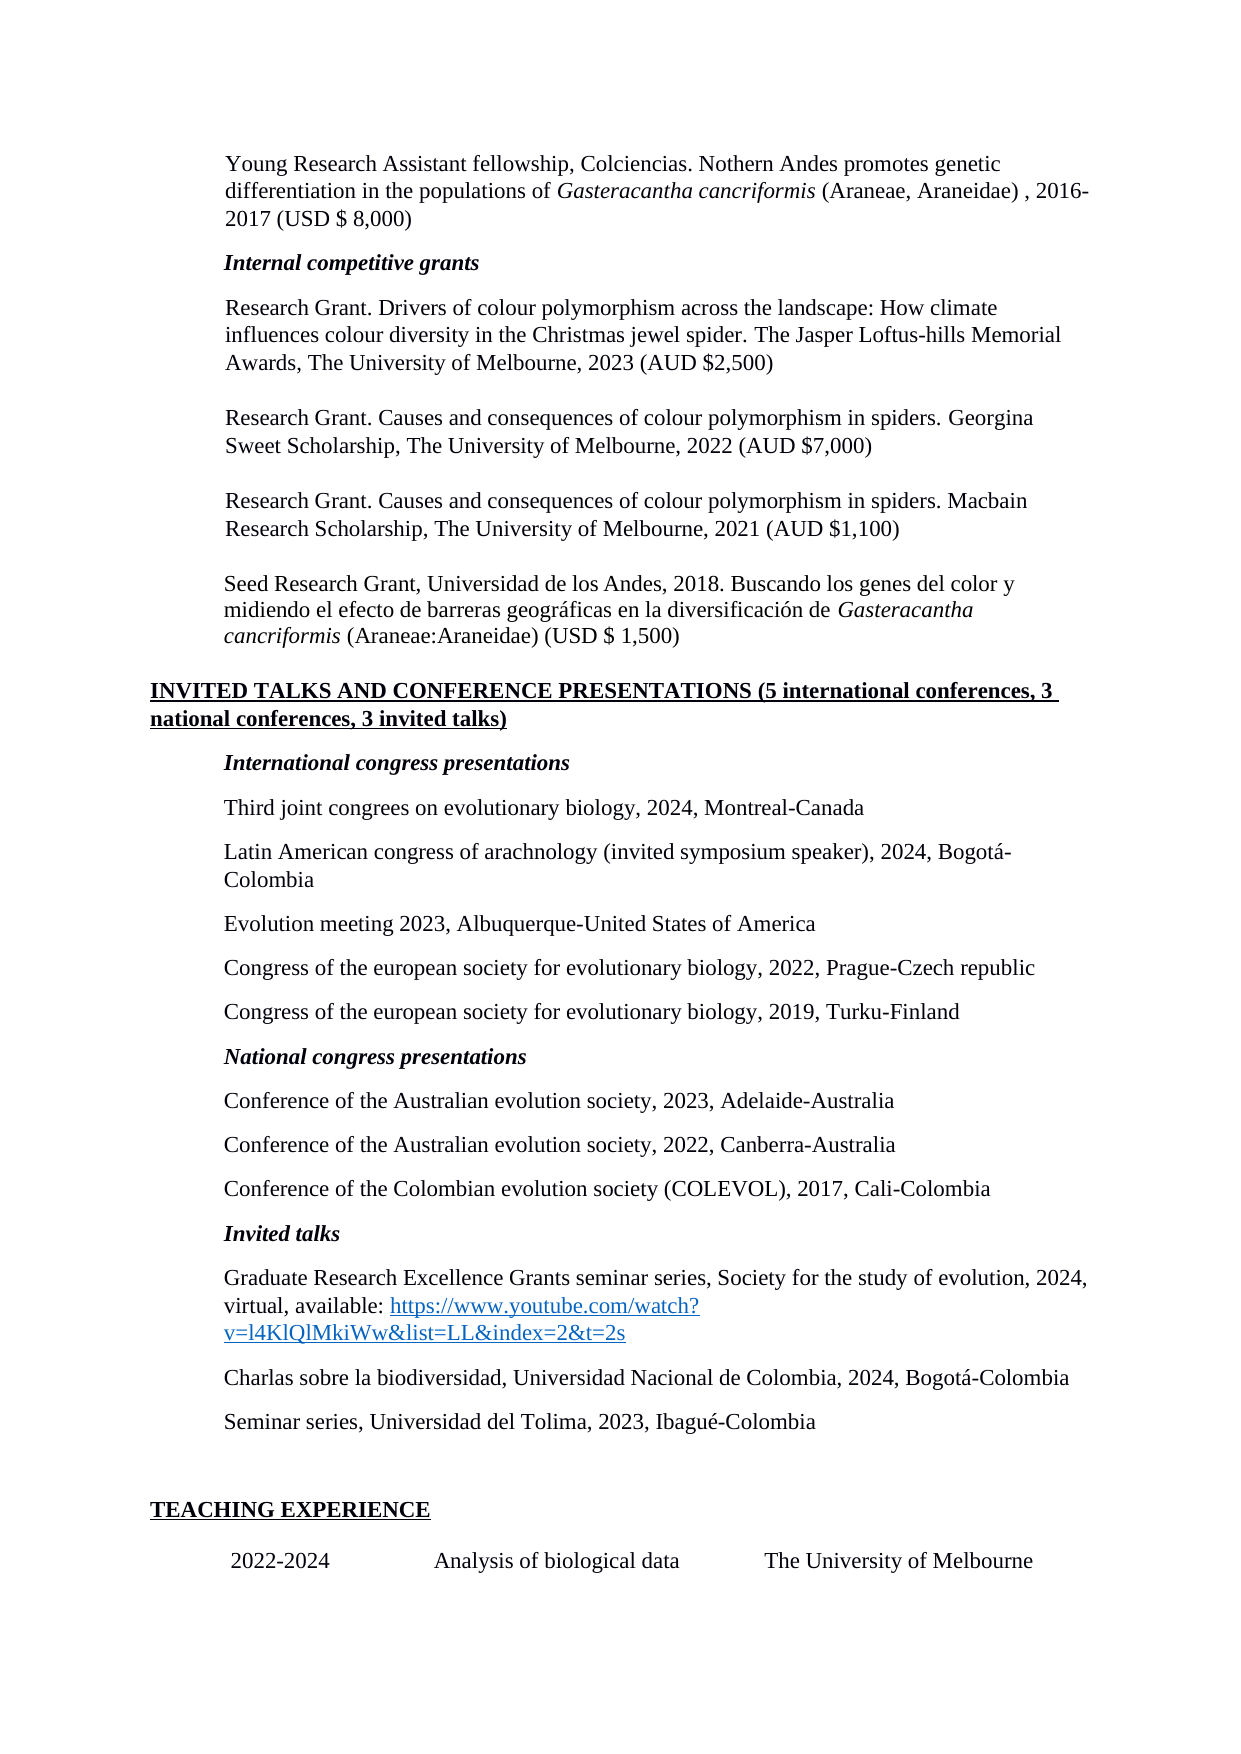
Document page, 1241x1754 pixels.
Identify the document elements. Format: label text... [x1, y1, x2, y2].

text Graduate Research Excellence Grants seminar series, Society for the study of evolution, 2024, virtual, available: https://www.youtube.com/watch?v=l4KlQlMkiWw&list=LL&index=2&t=2s [224, 1264, 1090, 1346]
text Latin American congress of arachnology (invited symposium speaker), 2024, Bogotá-Colombia [224, 838, 1090, 892]
table_header 2022-2024 [154, 1542, 356, 1597]
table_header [685, 1542, 1059, 1597]
text National congress presentations [150, 1043, 1090, 1069]
text INVITED TALKS AND CONFERENCE PRESENTATIONS (5 international conferences, 3 national conferences, 3 invited talks) [150, 678, 1090, 732]
list Research Grant. Causes and consequences of colour polymorphism in spiders. Macbain Research Scholarship, The University of Melbourne, 2021 (AUD $1,100) [225, 487, 1090, 541]
text Third joint congrees on evolutionary biology, 2024, Montreal-Canada [150, 794, 1090, 820]
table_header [357, 1542, 684, 1597]
text Conference of the Colombian evolution society (COLEVOL), 2017, Cali-Colombia [150, 1176, 1090, 1202]
text International congress presentations [150, 749, 1090, 776]
text Internal competitive grants [150, 249, 1090, 276]
text Seed Research Grant, Universidad de los Andes, 2018. Buscando los genes del color y midiendo el efecto de barreras geográficas en la diversificación de Gasteracantha cancriformis (Araneae:Araneidae) (USD $ 1,500) [224, 570, 1090, 649]
text Seminar series, Universidad del Tolima, 2023, Ibagué-Colombia [150, 1408, 1090, 1434]
text Congress of the european society for evolutionary biology, 2019, Turku-Finland [150, 998, 1090, 1025]
text TEACHING EXPERIENCE [150, 1496, 1090, 1523]
text Congress of the european society for evolutionary biology, 2022, Prague-Czech republic [150, 954, 1090, 981]
list Young Research Assistant fellowship, Colciencias. Nothern Andes promotes genetic differentiation in the populations of Gasteracantha cancriformis (Araneae, Araneidae) , 2016-2017 (USD $ 8,000) [225, 150, 1090, 232]
list Research Grant. Causes and consequences of colour polymorphism in spiders. Georgina Sweet Scholarship, The University of Melbourne, 2022 (AUD $7,000) [225, 404, 1090, 458]
text Invited talks [150, 1220, 1090, 1246]
list Research Grant. Drivers of colour polymorphism across the landscape: How climate influences colour diversity in the Christmas jewel spider. The Jasper Loftus-hills Memorial Awards, The University of Melbourne, 2023 (AUD $2,500) [225, 294, 1090, 375]
text Evolution meeting 2023, Albuquerque-United States of America [150, 910, 1090, 936]
text Charlas sobre la biodiversidad, Universidad Nacional de Colombia, 2024, Bogotá-Colombia [150, 1363, 1090, 1390]
text Conference of the Australian evolution society, 2022, Canberra-Australia [150, 1131, 1090, 1158]
text Conference of the Australian evolution society, 2023, Adelaide-Australia [150, 1087, 1090, 1113]
